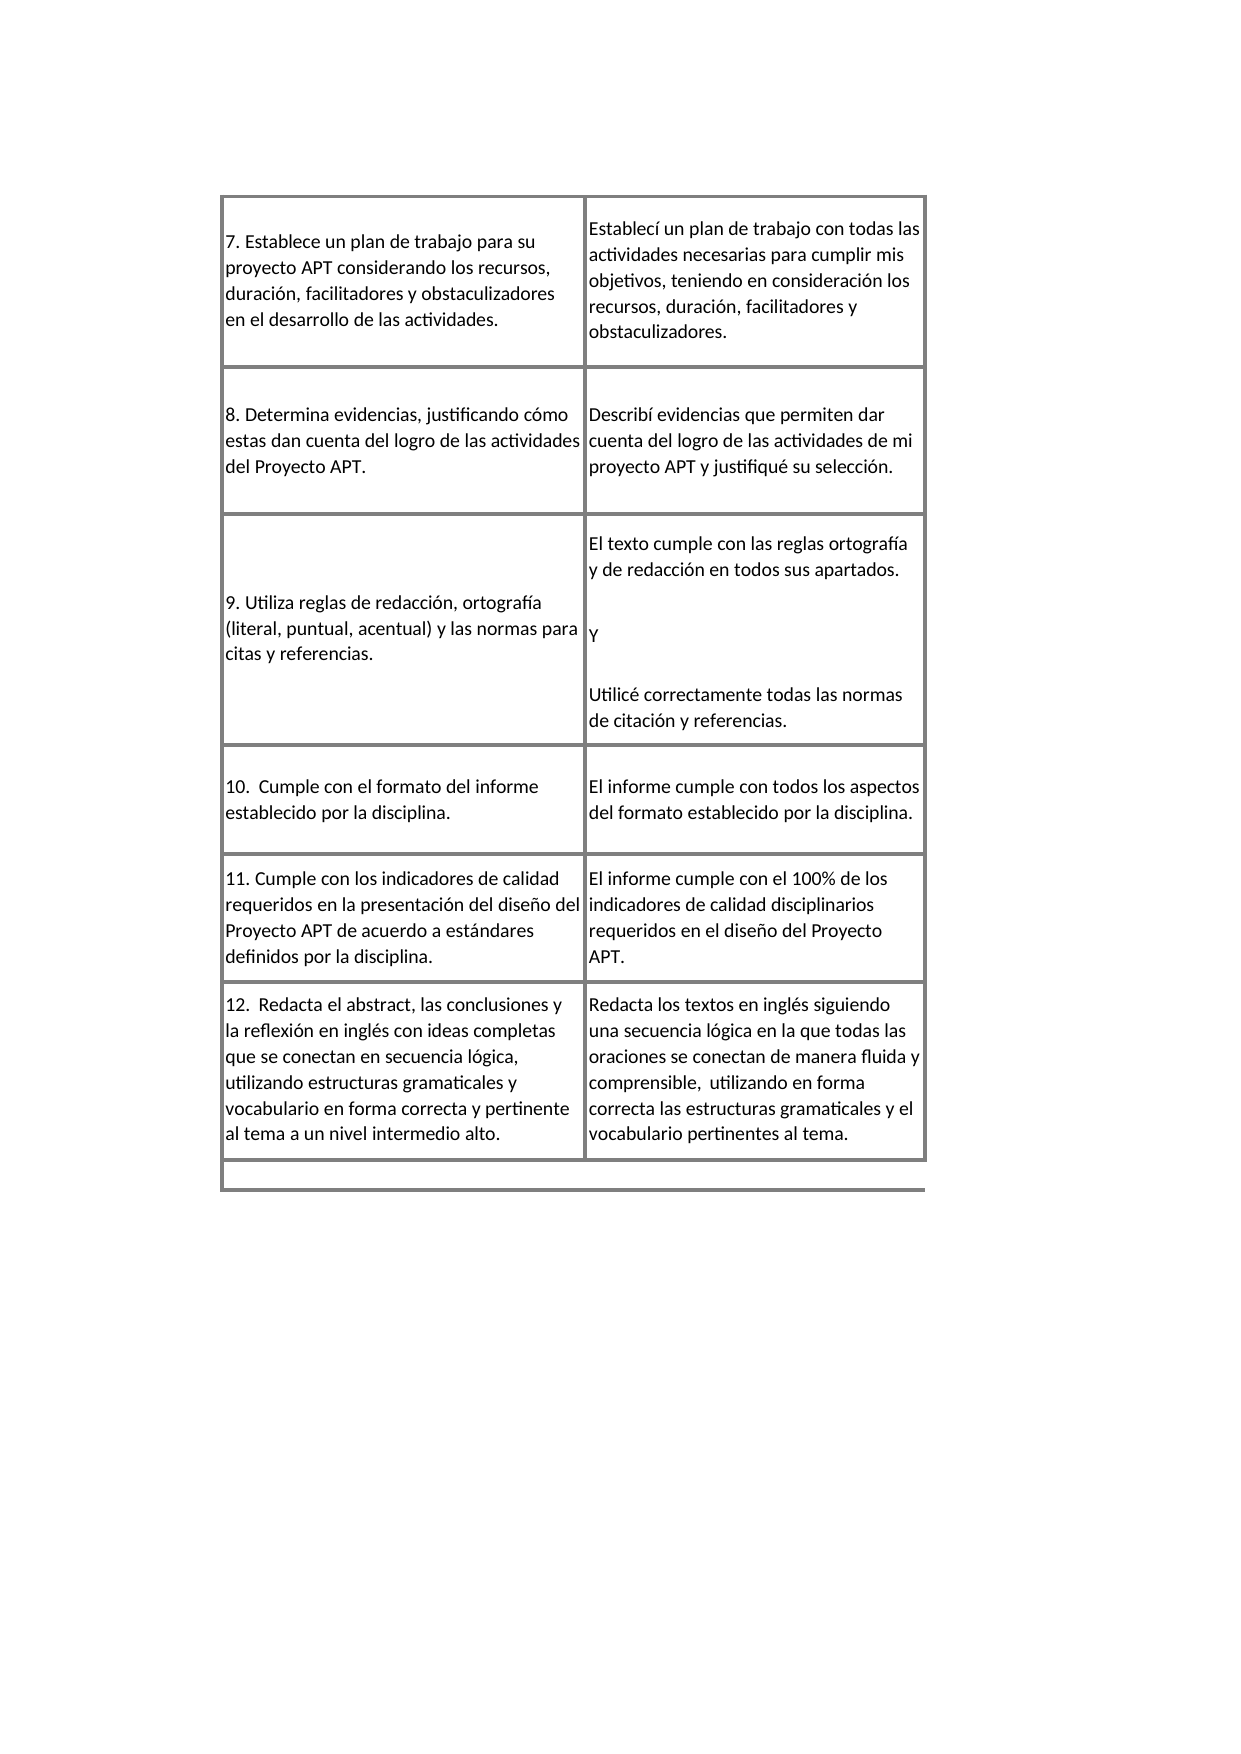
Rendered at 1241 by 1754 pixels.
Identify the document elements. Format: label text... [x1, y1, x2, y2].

table_cell El informe cumple con todos los aspectos del formato establecido por la disciplina. [587, 747, 923, 852]
table_cell Redacta los textos en inglés siguiendo una secuencia lógica en la que todas las oraciones se conectan de manera fluida y comprensible, utilizando en forma correcta las estructuras gramaticales y el vocabulario pertinentes al tema. [587, 984, 923, 1158]
table_cell Describí evidencias que permiten dar cuenta del logro de las actividades de mi proyecto APT y justifiqué su selección. [587, 369, 923, 512]
table_cell 11. Cumple con los indicadores de calidad requeridos en la presentación del diseño del Proyecto APT de acuerdo a estándares definidos por la disciplina. [224, 856, 583, 980]
table_header Establecí un plan de trabajo con todas las actividades necesarias para cumplir mis objetivos, teniendo en consideración los recursos, duración, facilitadores y obstaculizadores. [587, 198, 923, 365]
table_cell 9. Utiliza reglas de redacción, ortografía (literal, puntual, acentual) y las normas para citas y referencias. [224, 516, 583, 743]
table_cell [224, 1162, 925, 1188]
table_cell El texto cumple con las reglas ortografía y de redacción en todos sus apartados. Y Utilicé correctamente todas las normas de citación y referencias. [587, 516, 923, 743]
table_header 7. Establece un plan de trabajo para su proyecto APT considerando los recursos, duración, facilitadores y obstaculizadores en el desarrollo de las actividades. [224, 198, 583, 365]
table_cell 10. Cumple con el formato del informe establecido por la disciplina. [224, 747, 583, 852]
table_cell 8. Determina evidencias, justificando cómo estas dan cuenta del logro de las actividades del Proyecto APT. [224, 369, 583, 512]
table_cell El informe cumple con el 100% de los indicadores de calidad disciplinarios requeridos en el diseño del Proyecto APT. [587, 856, 923, 980]
table_cell 12. Redacta el abstract, las conclusiones y la reflexión en inglés con ideas completas que se conectan en secuencia lógica, utilizando estructuras gramaticales y vocabulario en forma correcta y pertinente al tema a un nivel intermedio alto. [224, 984, 583, 1158]
